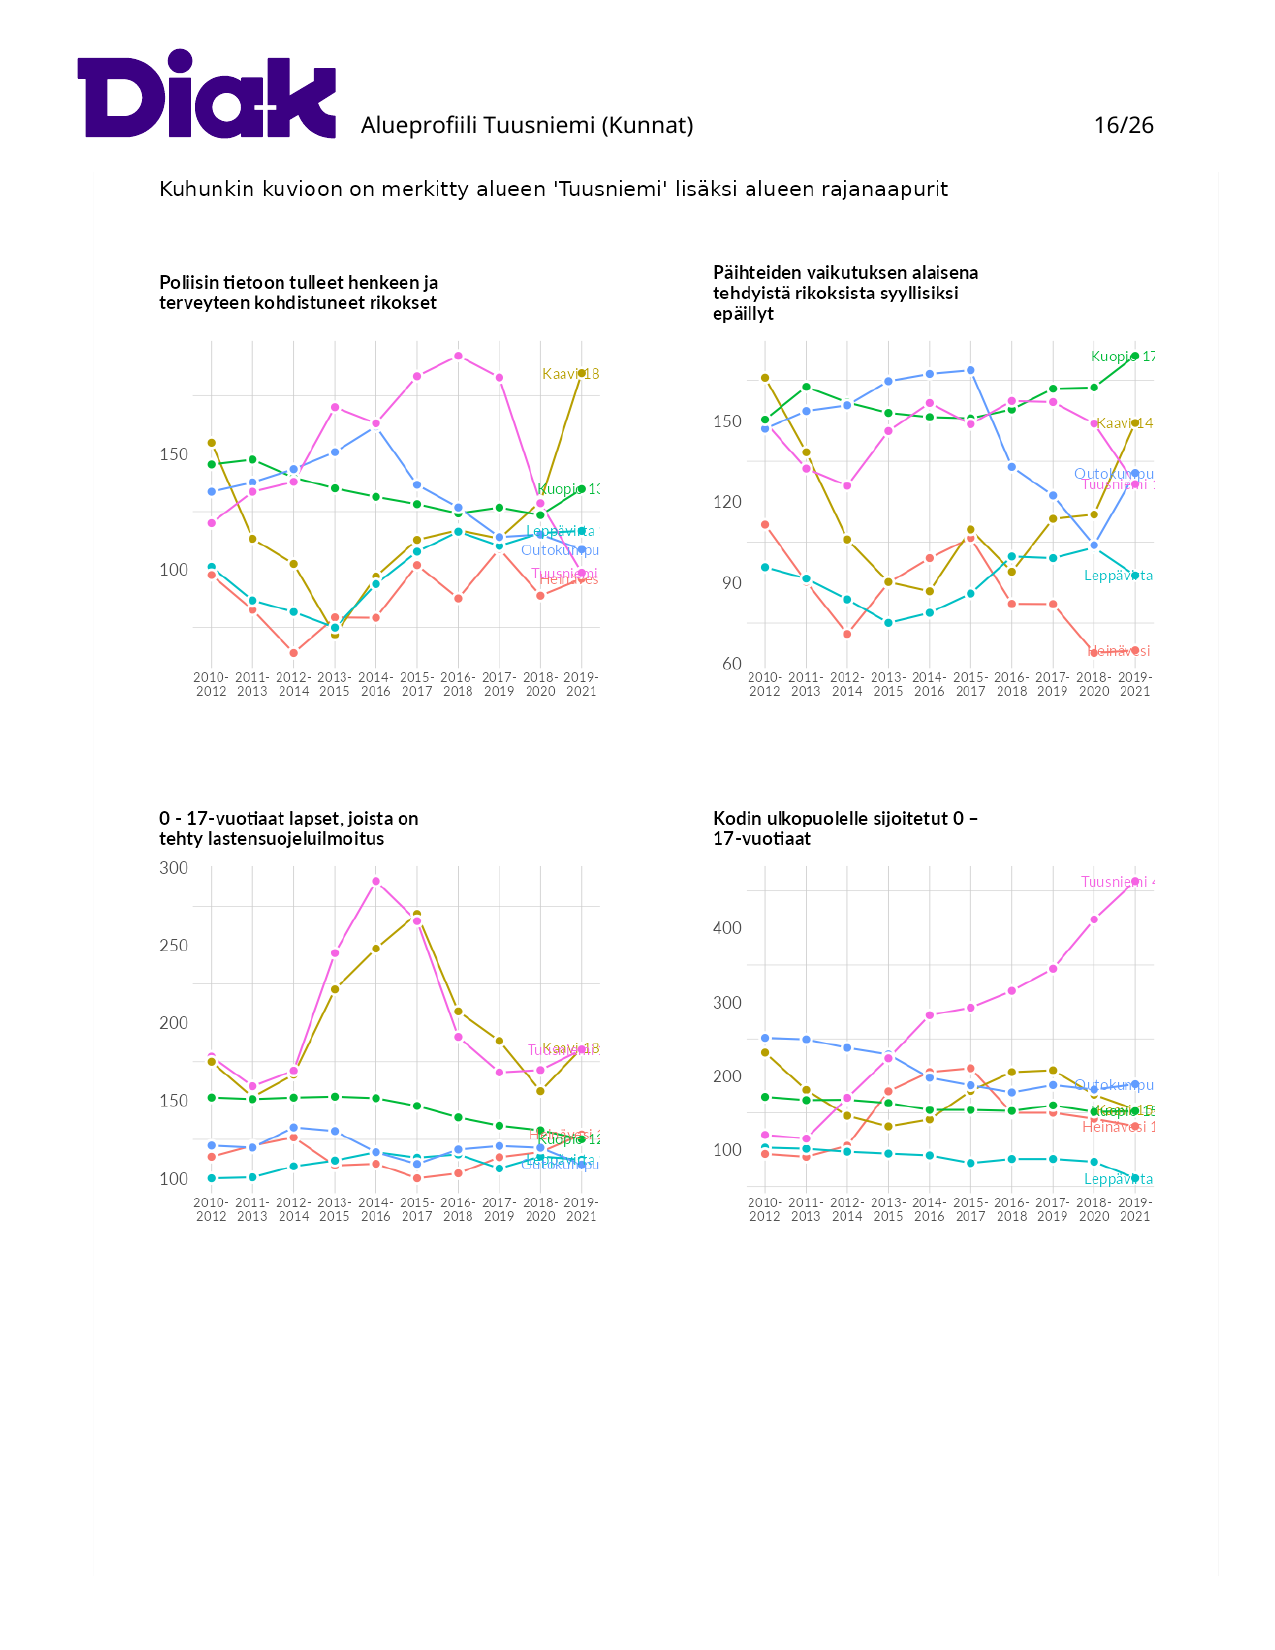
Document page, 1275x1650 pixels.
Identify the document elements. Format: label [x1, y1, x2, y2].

picture [93, 172, 1219, 1576]
